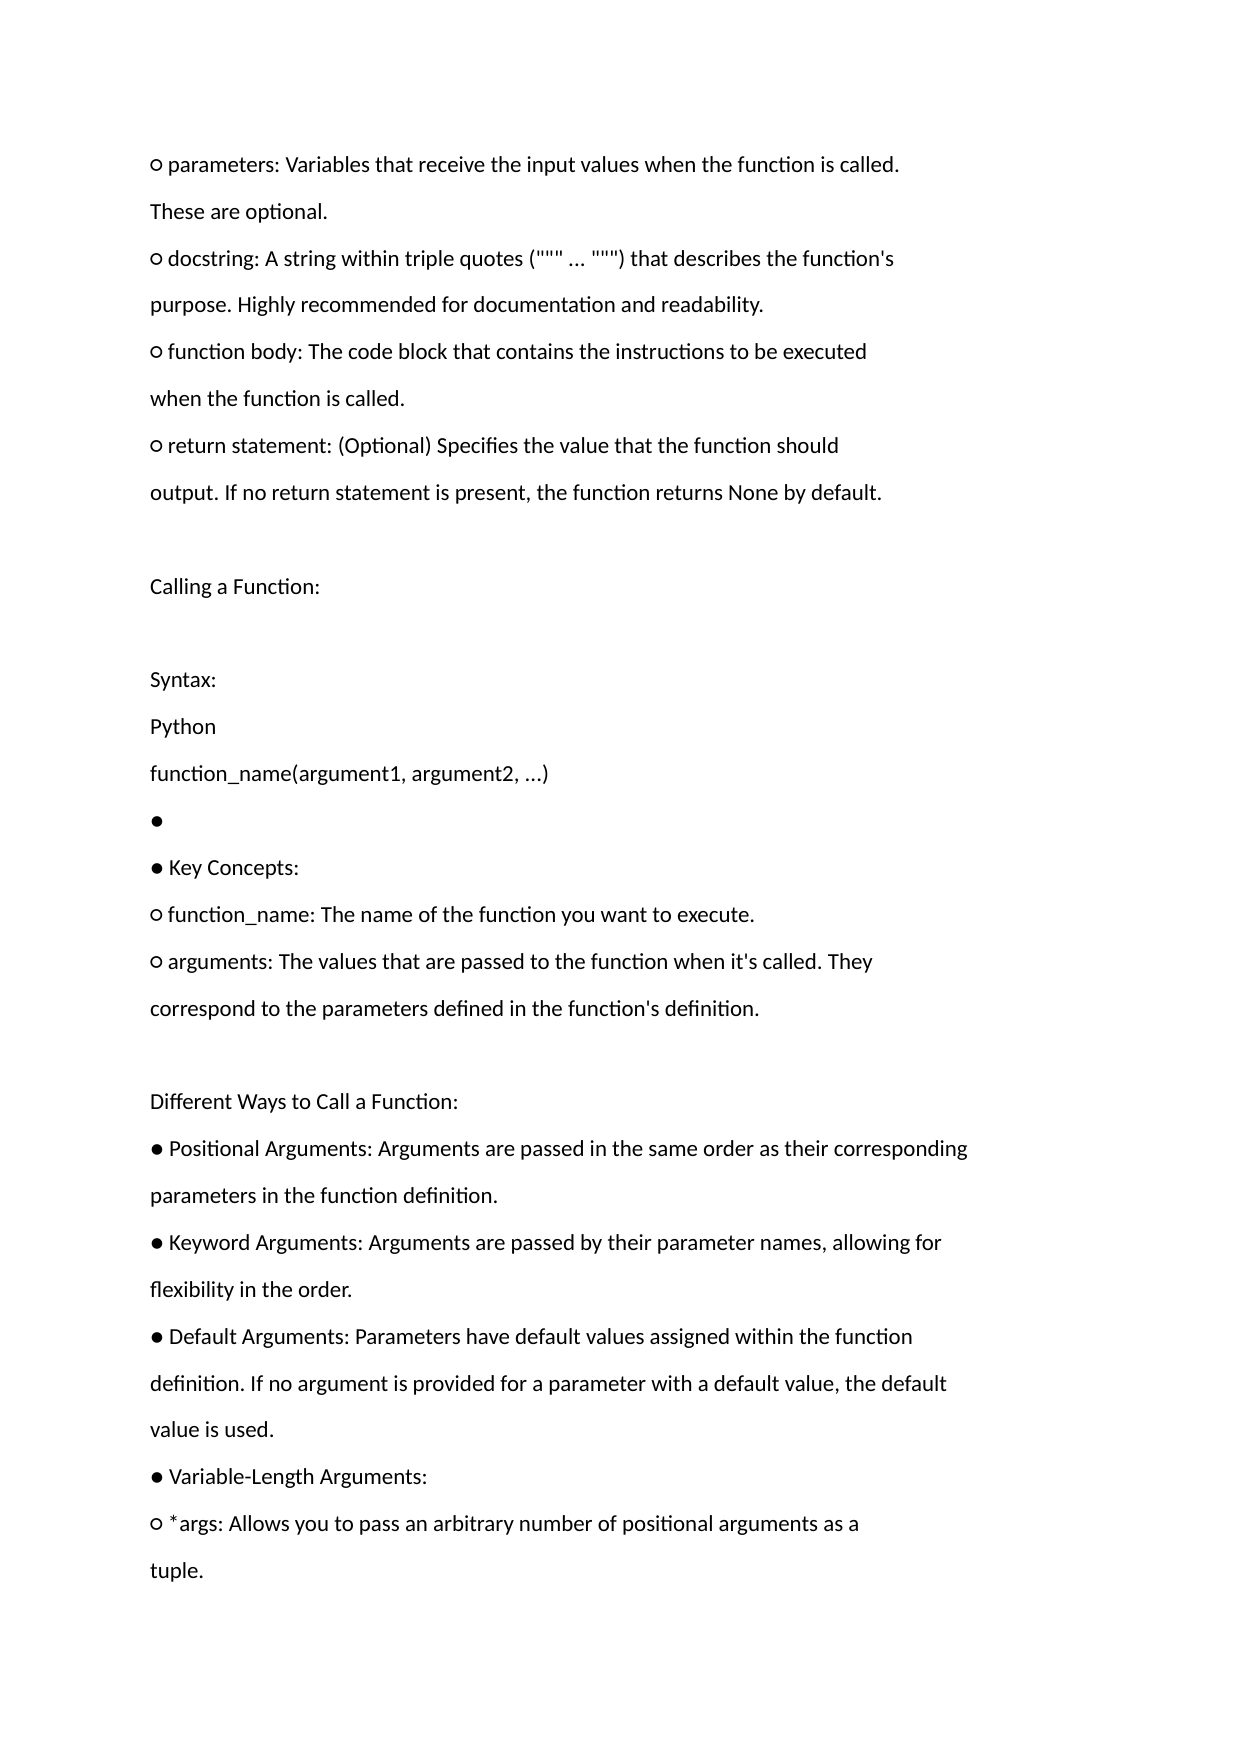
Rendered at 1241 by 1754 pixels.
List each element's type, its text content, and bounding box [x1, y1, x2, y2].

text ○ parameters: Variables that receive the input values when the function is called. [150, 150, 1090, 178]
text definition. If no argument is provided for a parameter with a default value, the default [150, 1369, 1090, 1397]
text ● Keyword Arguments: Arguments are passed by their parameter names, allowing for [150, 1228, 1090, 1256]
text ● [150, 806, 1090, 834]
text output. If no return statement is present, the function returns None by default. [150, 478, 1090, 506]
text correspond to the parameters defined in the function's definition. [150, 994, 1090, 1022]
text ○ function_name: The name of the function you want to execute. [150, 900, 1090, 928]
text value is used. [150, 1416, 1090, 1444]
text Python [150, 712, 1090, 741]
text tuple. [150, 1556, 1090, 1584]
text ○ docstring: A string within triple quotes (""" ... """) that describes the function's [150, 244, 1090, 272]
text flexibility in the order. [150, 1275, 1090, 1303]
text ● Positional Arguments: Arguments are passed in the same order as their corresponding [150, 1134, 1090, 1162]
text ● Key Concepts: [150, 853, 1090, 881]
text when the function is called. [150, 384, 1090, 412]
text ● Variable-Length Arguments: [150, 1462, 1090, 1491]
text These are optional. [150, 197, 1090, 225]
text Different Ways to Call a Function: [150, 1087, 1090, 1116]
text ○ function body: The code block that contains the instructions to be executed [150, 337, 1090, 366]
text Syntax: [150, 666, 1090, 694]
text Calling a Function: [150, 572, 1090, 600]
text ○ return statement: (Optional) Specifies the value that the function should [150, 431, 1090, 459]
text function_name(argument1, argument2, ...) [150, 759, 1090, 787]
text ● Default Arguments: Parameters have default values assigned within the function [150, 1322, 1090, 1350]
text purpose. Highly recommended for documentation and readability. [150, 291, 1090, 319]
text ○ arguments: The values that are passed to the function when it's called. They [150, 947, 1090, 975]
text ○ *args: Allows you to pass an arbitrary number of positional arguments as a [150, 1509, 1090, 1537]
text parameters in the function definition. [150, 1181, 1090, 1209]
